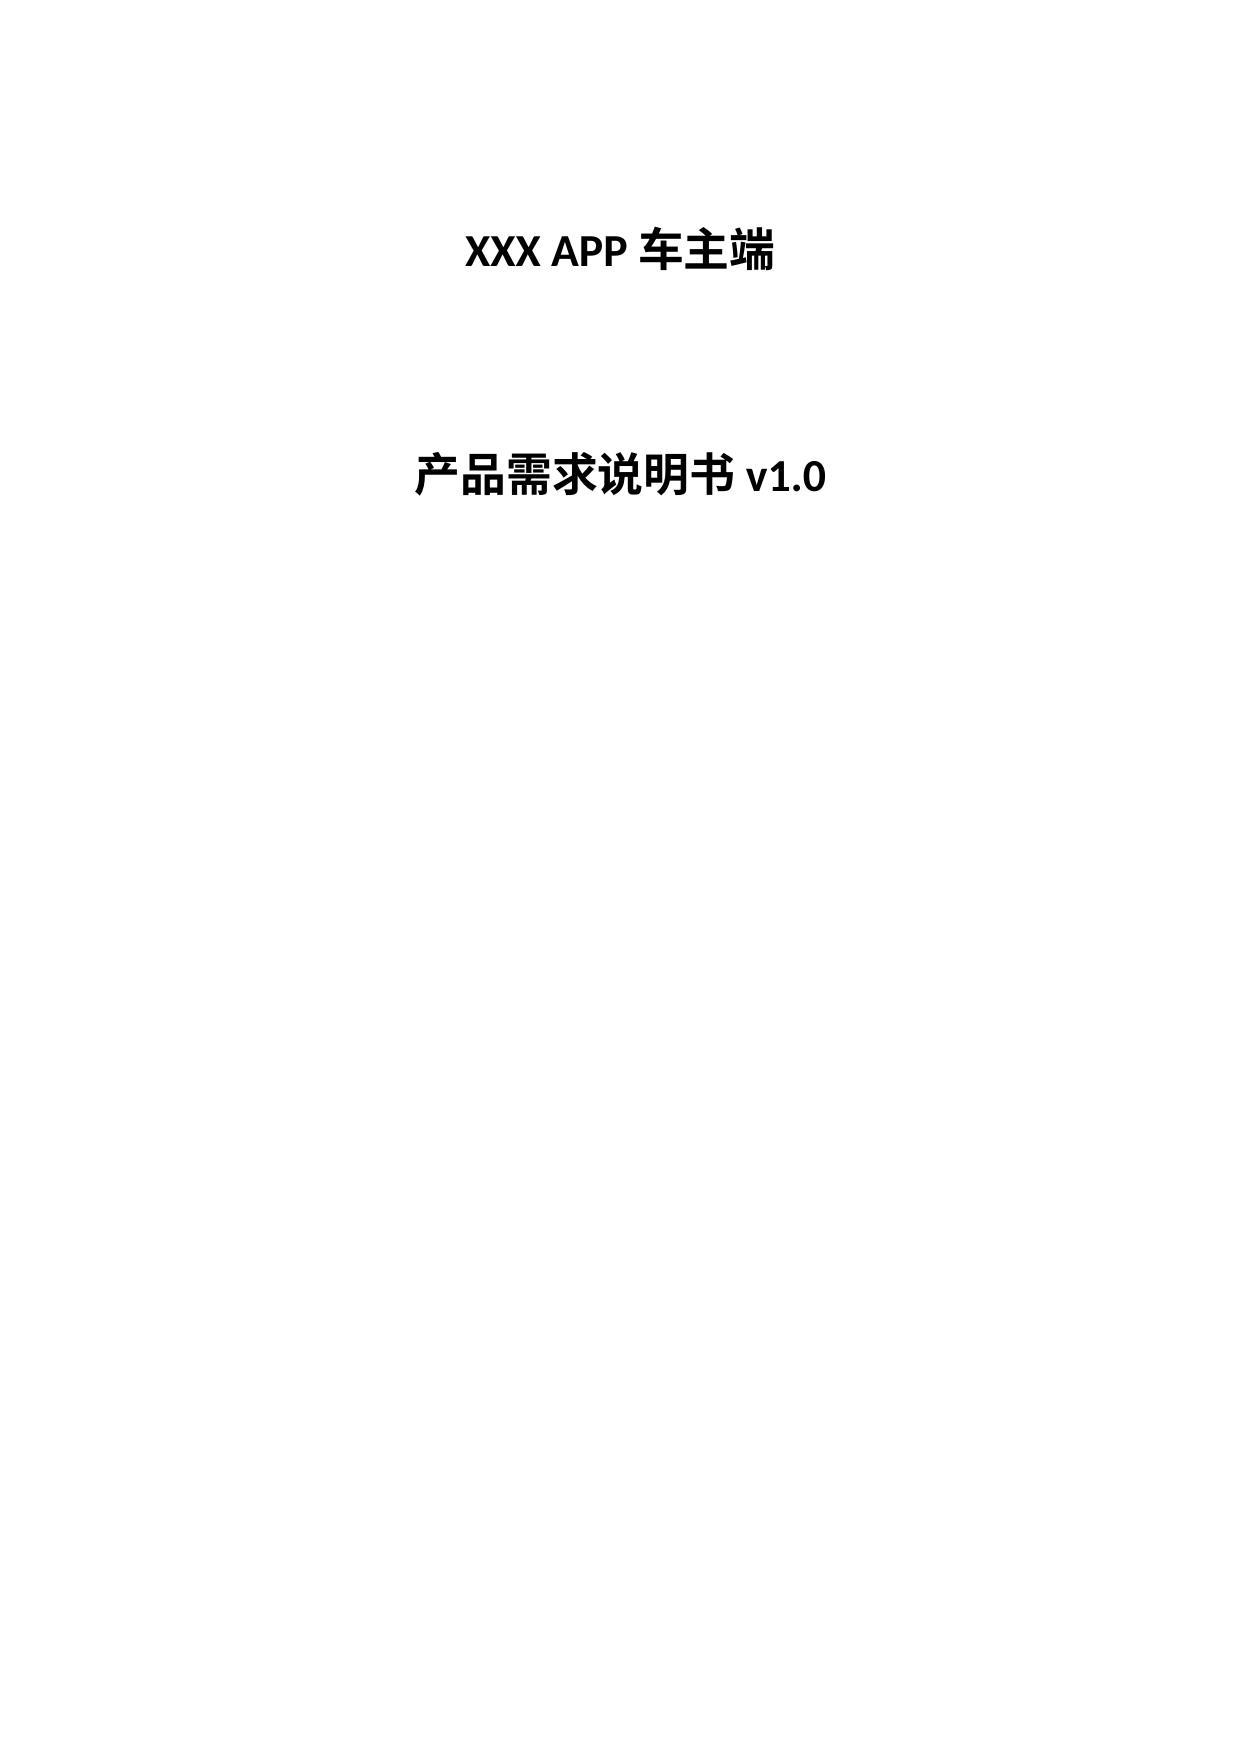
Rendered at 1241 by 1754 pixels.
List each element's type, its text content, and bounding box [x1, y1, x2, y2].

subtitle 产品需求说明书 v1.0 [187, 423, 1053, 521]
subtitle XXX APP 车主端 [187, 197, 1053, 295]
